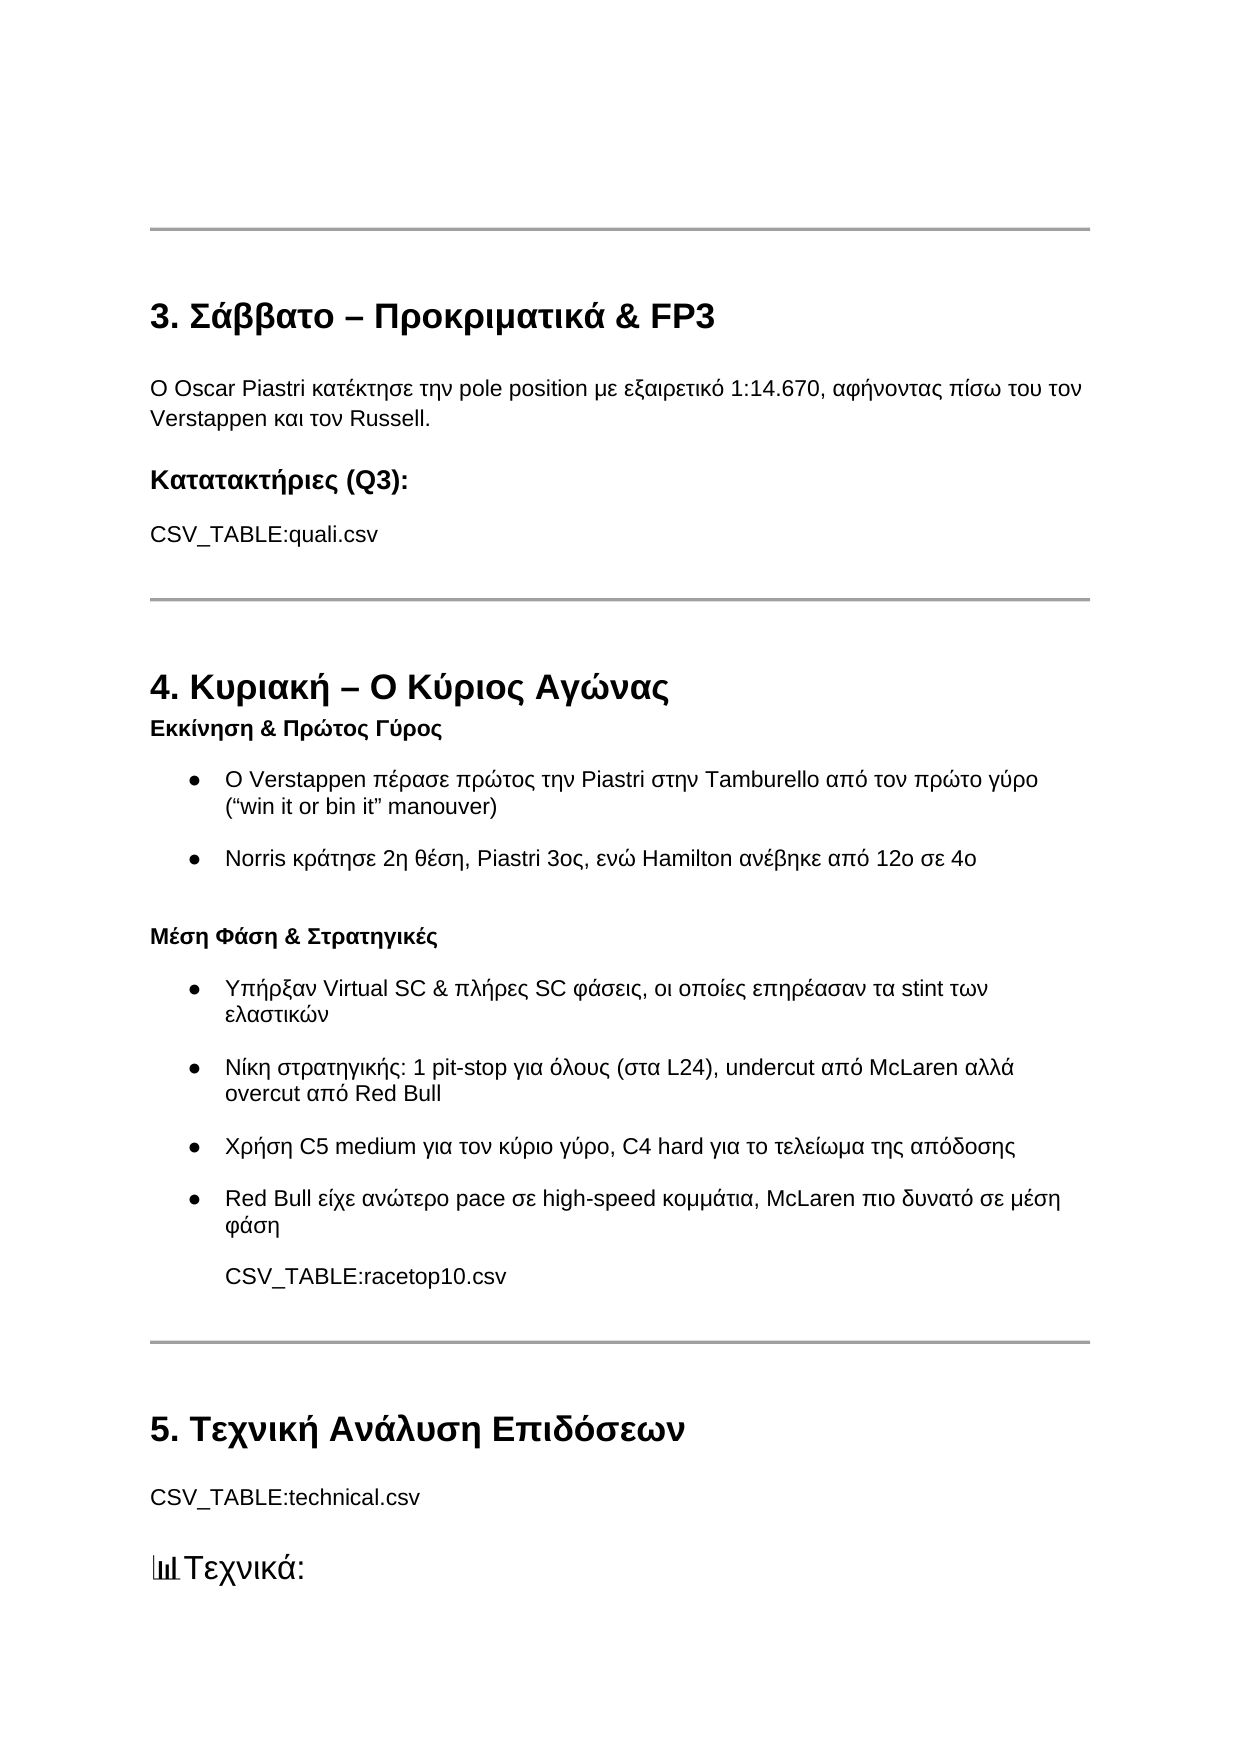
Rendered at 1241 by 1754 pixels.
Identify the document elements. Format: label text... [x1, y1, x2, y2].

text Μέση Φάση & Στρατηγικές [150, 923, 1090, 949]
text CSV_TABLE:technical.csv [150, 1457, 1090, 1510]
text CSV_TABLE:quali.csv [150, 521, 1090, 573]
text Εκκίνηση & Πρώτος Γύρος [150, 715, 1090, 741]
subtitle 3. Σάββατο – Προκριματικά & FP3 [150, 295, 1090, 336]
list Υπήρξαν Virtual SC & πλήρες SC φάσεις, οι οποίες επηρέασαν τα stint των ελαστικών [187, 974, 1090, 1053]
subtitle 4. Κυριακή – Ο Κύριος Αγώνας [150, 666, 1090, 707]
list Χρήση C5 medium για τον κύριο γύρο, C4 hard για το τελείωμα της απόδοσης [187, 1133, 1090, 1185]
list Norris κράτησε 2η θέση, Piastri 3ος, ενώ Hamilton ανέβηκε από 12ο σε 4ο [187, 845, 1090, 898]
subtitle Κατατακτήριες (Q3): [150, 464, 1090, 496]
list Νίκη στρατηγικής: 1 pit-stop για όλους (στα L24), undercut από McLaren αλλά overcut από Red Bull [187, 1053, 1090, 1133]
text CSV_TABLE:racetop10.csv [225, 1263, 1090, 1316]
list Red Bull είχε ανώτερο pace σε high-speed κομμάτια, McLaren πιο δυνατό σε μέση φάση [187, 1185, 1090, 1238]
text Ο Oscar Piastri κατέκτησε την pole position με εξαιρετικό 1:14.670, αφήνοντας πίσω του τον Verstappen και τον Russell. [150, 375, 1090, 431]
list Ο Verstappen πέρασε πρώτος την Piastri στην Tamburello από τον πρώτο γύρο (“win it or bin it” manouver) [187, 766, 1090, 845]
subtitle 5. Τεχνική Ανάλυση Επιδόσεων [150, 1408, 1090, 1449]
subtitle 📊Τεχνικά: [150, 1548, 1090, 1586]
